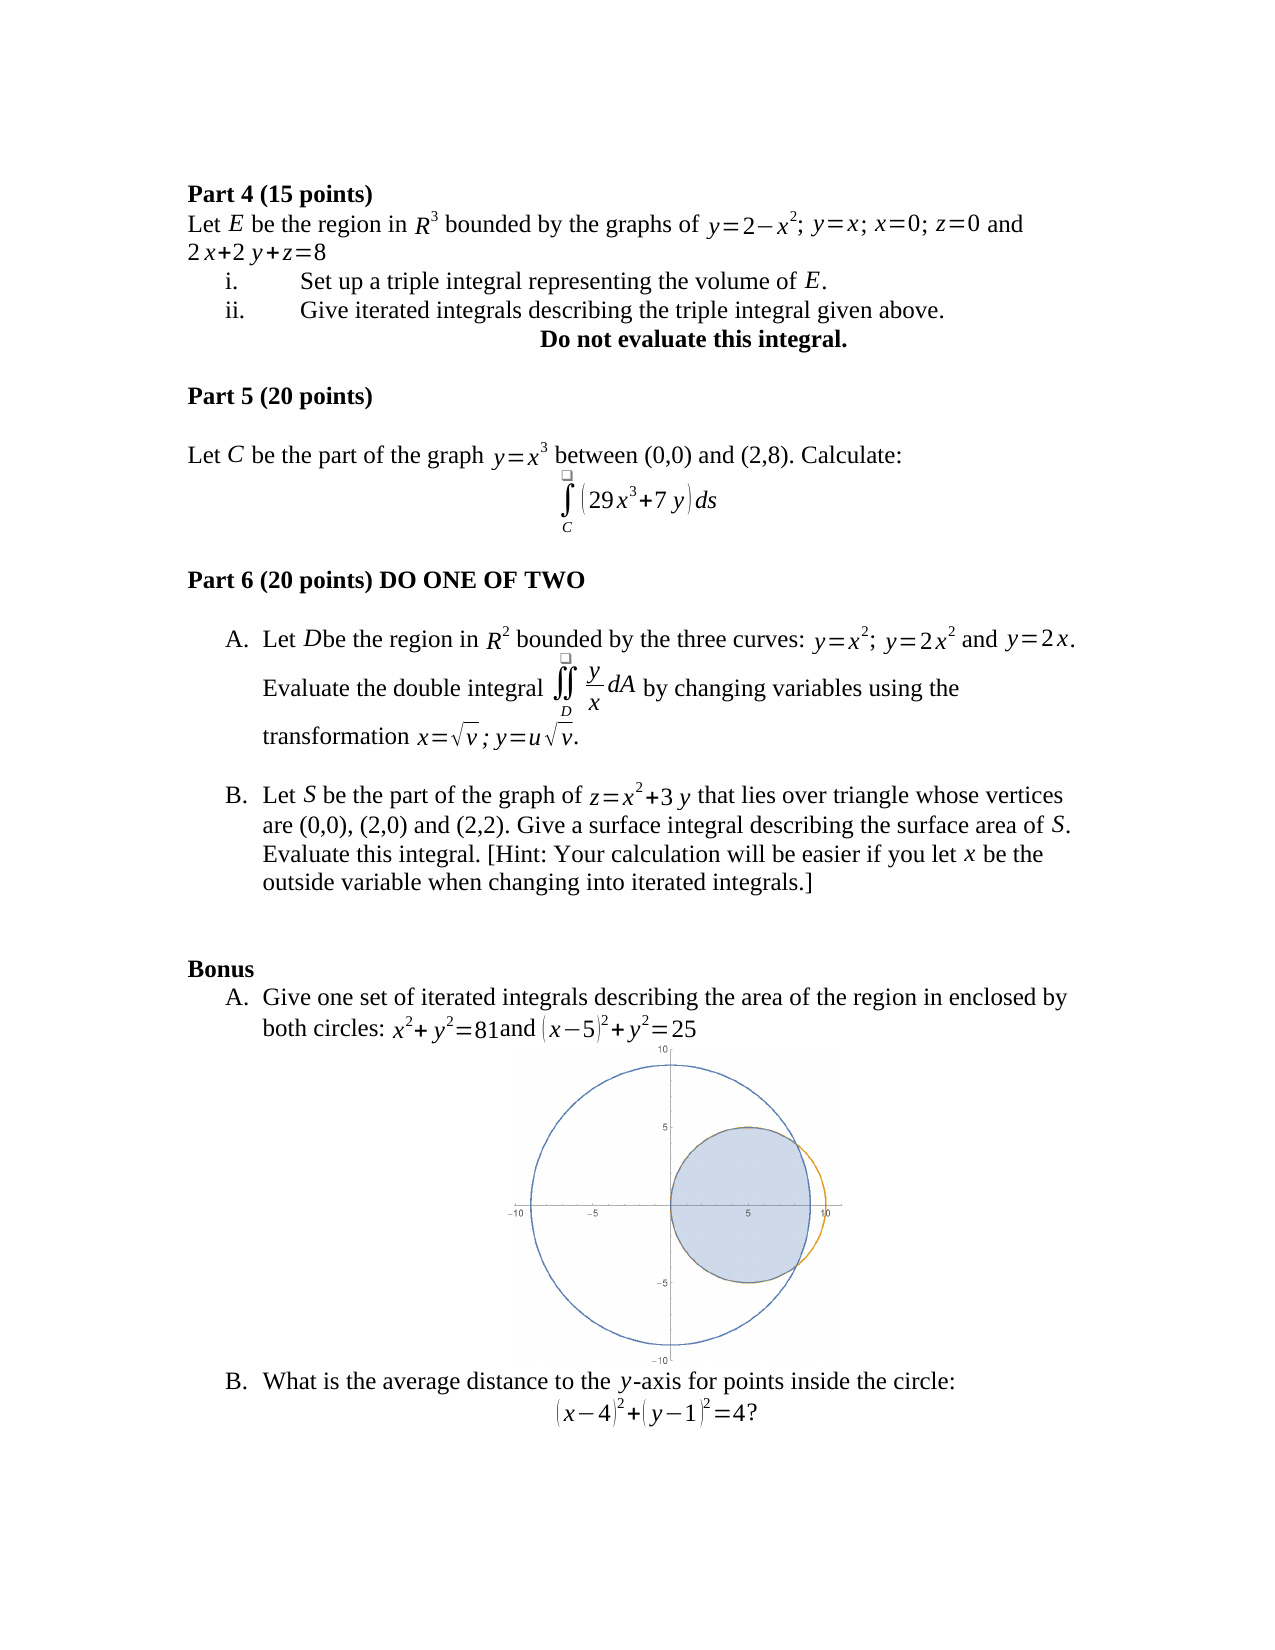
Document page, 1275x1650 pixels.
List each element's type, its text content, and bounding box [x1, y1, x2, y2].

list Give iterated integrals describing the triple integral given above. [225, 295, 1087, 324]
list ? [262, 1395, 1087, 1428]
text Let be the part of the graph between (0,0) and (2,8). Calculate: [187, 439, 1087, 470]
text Part 6 (20 points) DO ONE OF TWO [187, 565, 1087, 594]
text Part 4 (15 points) [187, 179, 1087, 207]
list What is the average distance to the -axis for points inside the circle: [225, 1366, 1087, 1395]
text Let be the region in bounded by the graphs of ; ; ; and [187, 207, 1087, 266]
list Set up a triple integral representing the volume of . [225, 266, 1087, 295]
list Do not evaluate this integral. [300, 324, 1087, 352]
list Give one set of iterated integrals describing the area of the region in enclosed by both circles: and [225, 982, 1087, 1045]
list Let be the region in bounded by the three curves: ; and . Evaluate the double integral by changing variables using the transformation . [225, 623, 1087, 750]
text Part 5 (20 points) [187, 381, 1087, 410]
list Let be the part of the graph of that lies over triangle whose vertices are (0,0), (2,0) and (2,2). Give a surface integral describing the surface area of . Evaluate this integral. [Hint: Your calculation will be easier if you let be the outside variable when changing into iterated integrals.] [225, 779, 1087, 896]
text Bonus [187, 954, 1087, 982]
